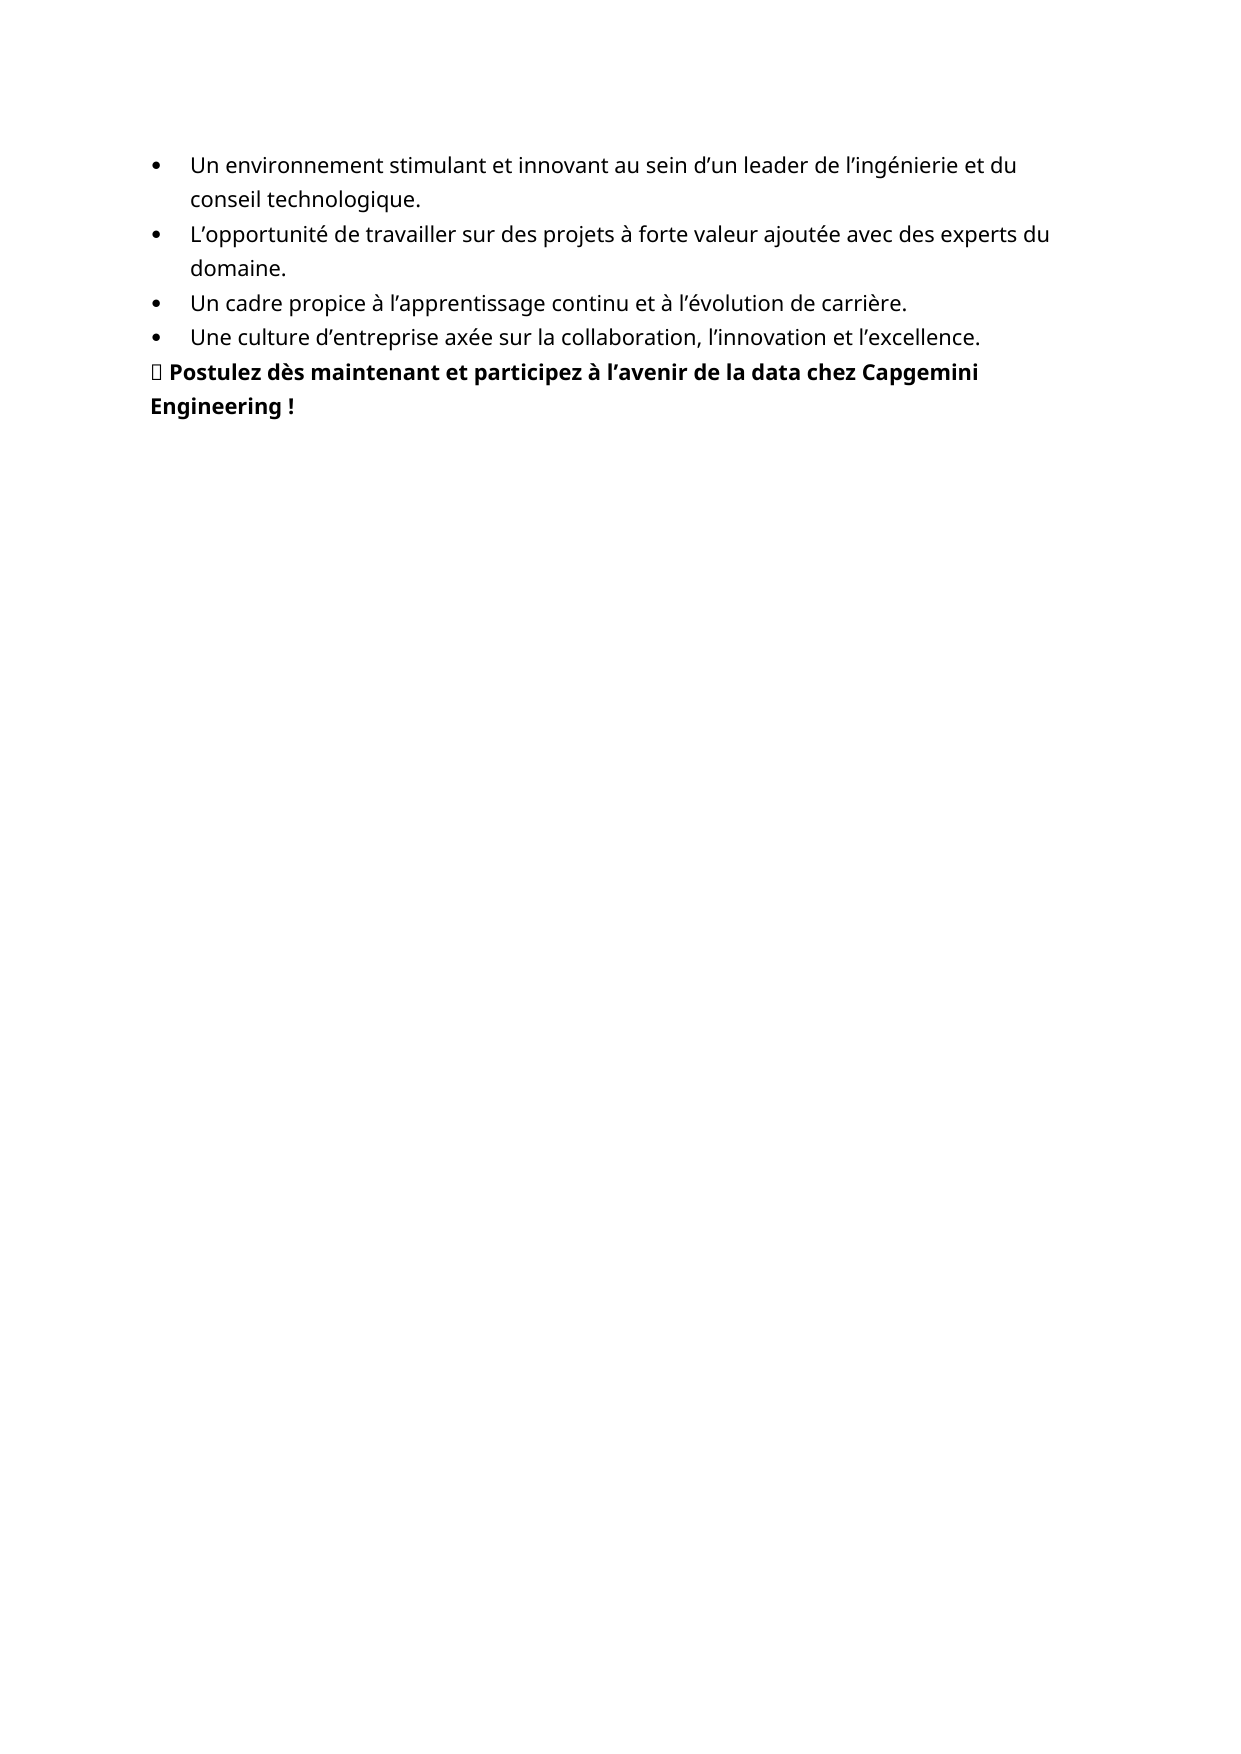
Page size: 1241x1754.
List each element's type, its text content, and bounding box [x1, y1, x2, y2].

list Une culture d’entreprise axée sur la collaboration, l’innovation et l’excellence. [152, 322, 1090, 352]
list L’opportunité de travailler sur des projets à forte valeur ajoutée avec des experts du domaine. [152, 219, 1090, 283]
list Un cadre propice à l’apprentissage continu et à l’évolution de carrière. [152, 288, 1090, 318]
text 📩 Postulez dès maintenant et participez à l’avenir de la data chez Capgemini Engineering ! [150, 357, 1090, 421]
list Un environnement stimulant et innovant au sein d’un leader de l’ingénierie et du conseil technologique. [152, 150, 1090, 214]
